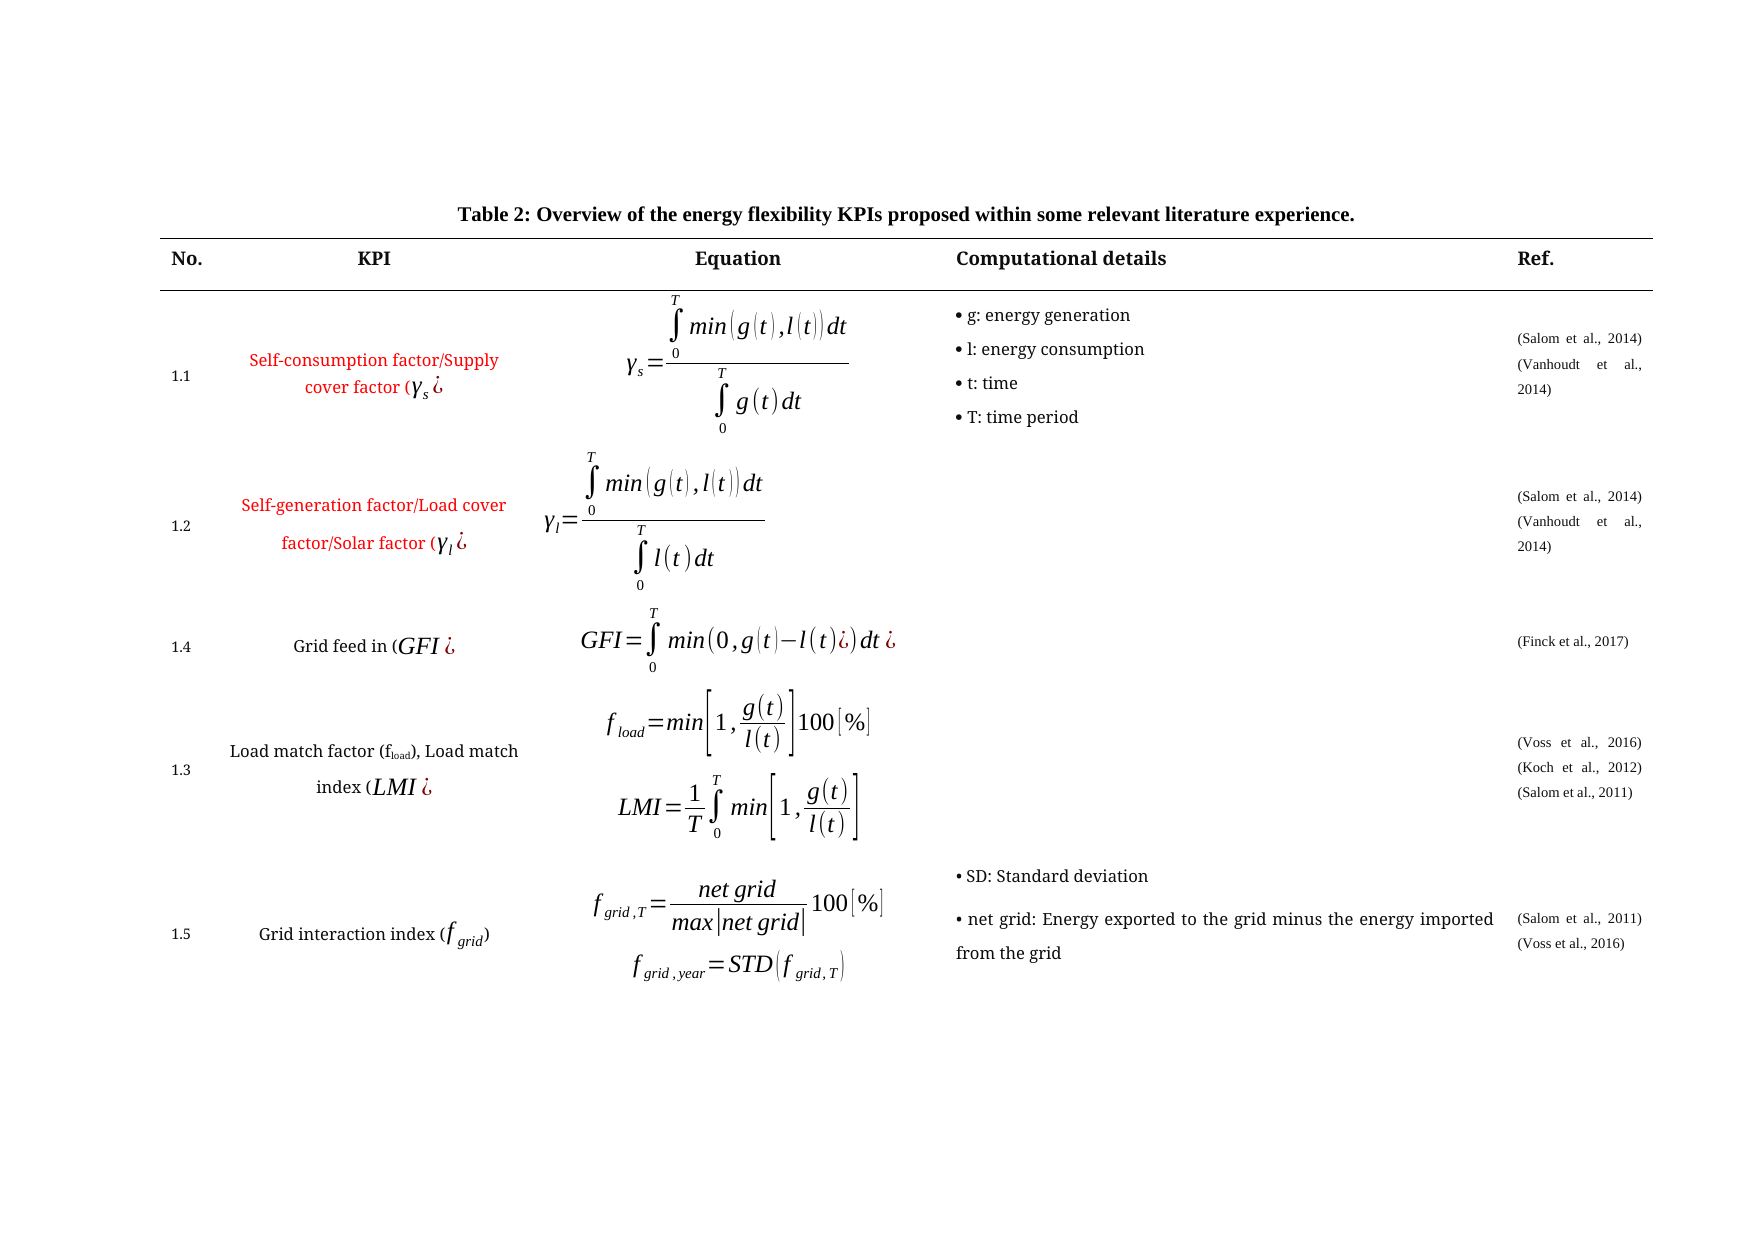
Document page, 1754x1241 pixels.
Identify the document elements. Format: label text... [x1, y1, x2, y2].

table_cell (Salom et al., 2014) (Vanhoudt et al., 2014) [1506, 291, 1653, 448]
table_header Ref. [1506, 239, 1653, 290]
table_cell [532, 856, 944, 1016]
table_cell (Voss et al., 2016) (Koch et al., 2012) (Salom et al., 2011) [1506, 689, 1653, 856]
table_cell g: energy generation l: energy consumption t: time T: time period [945, 291, 1506, 856]
table_cell Grid feed in ( [217, 605, 532, 689]
table_cell [532, 605, 944, 689]
text Table 2: Overview of the energy flexibility KPIs proposed within some relevant literature experience. [295, 202, 1518, 226]
table_cell 1.5 [160, 856, 217, 1016]
table_cell Self-generation factor/Load cover factor/Solar factor ( [217, 448, 532, 605]
table_cell [532, 291, 944, 448]
table_cell Self-consumption factor/Supply cover factor ( [217, 291, 532, 448]
table_cell (Salom et al., 2014) (Vanhoudt et al., 2014) [1506, 448, 1653, 605]
table_cell 1.1 [160, 291, 217, 448]
table_cell Load match factor (fload), Load match index ( [217, 689, 532, 856]
table_cell (Salom et al., 2011) (Voss et al., 2016) [1506, 856, 1653, 1016]
table_cell [532, 689, 944, 856]
table_header No. [160, 239, 217, 290]
table_header KPI [217, 239, 532, 290]
table_cell 1.4 [160, 605, 217, 689]
table_header Computational details [945, 239, 1506, 290]
table_header Equation [532, 239, 944, 290]
table_cell (Finck et al., 2017) [1506, 605, 1653, 689]
table_cell 1.2 [160, 448, 217, 605]
table_cell • SD: Standard deviation • net grid: Energy exported to the grid minus the energy imported from the grid [945, 856, 1506, 1016]
table_cell [532, 448, 944, 605]
table_cell 1.3 [160, 689, 217, 856]
table_cell Grid interaction index () [217, 856, 532, 1016]
